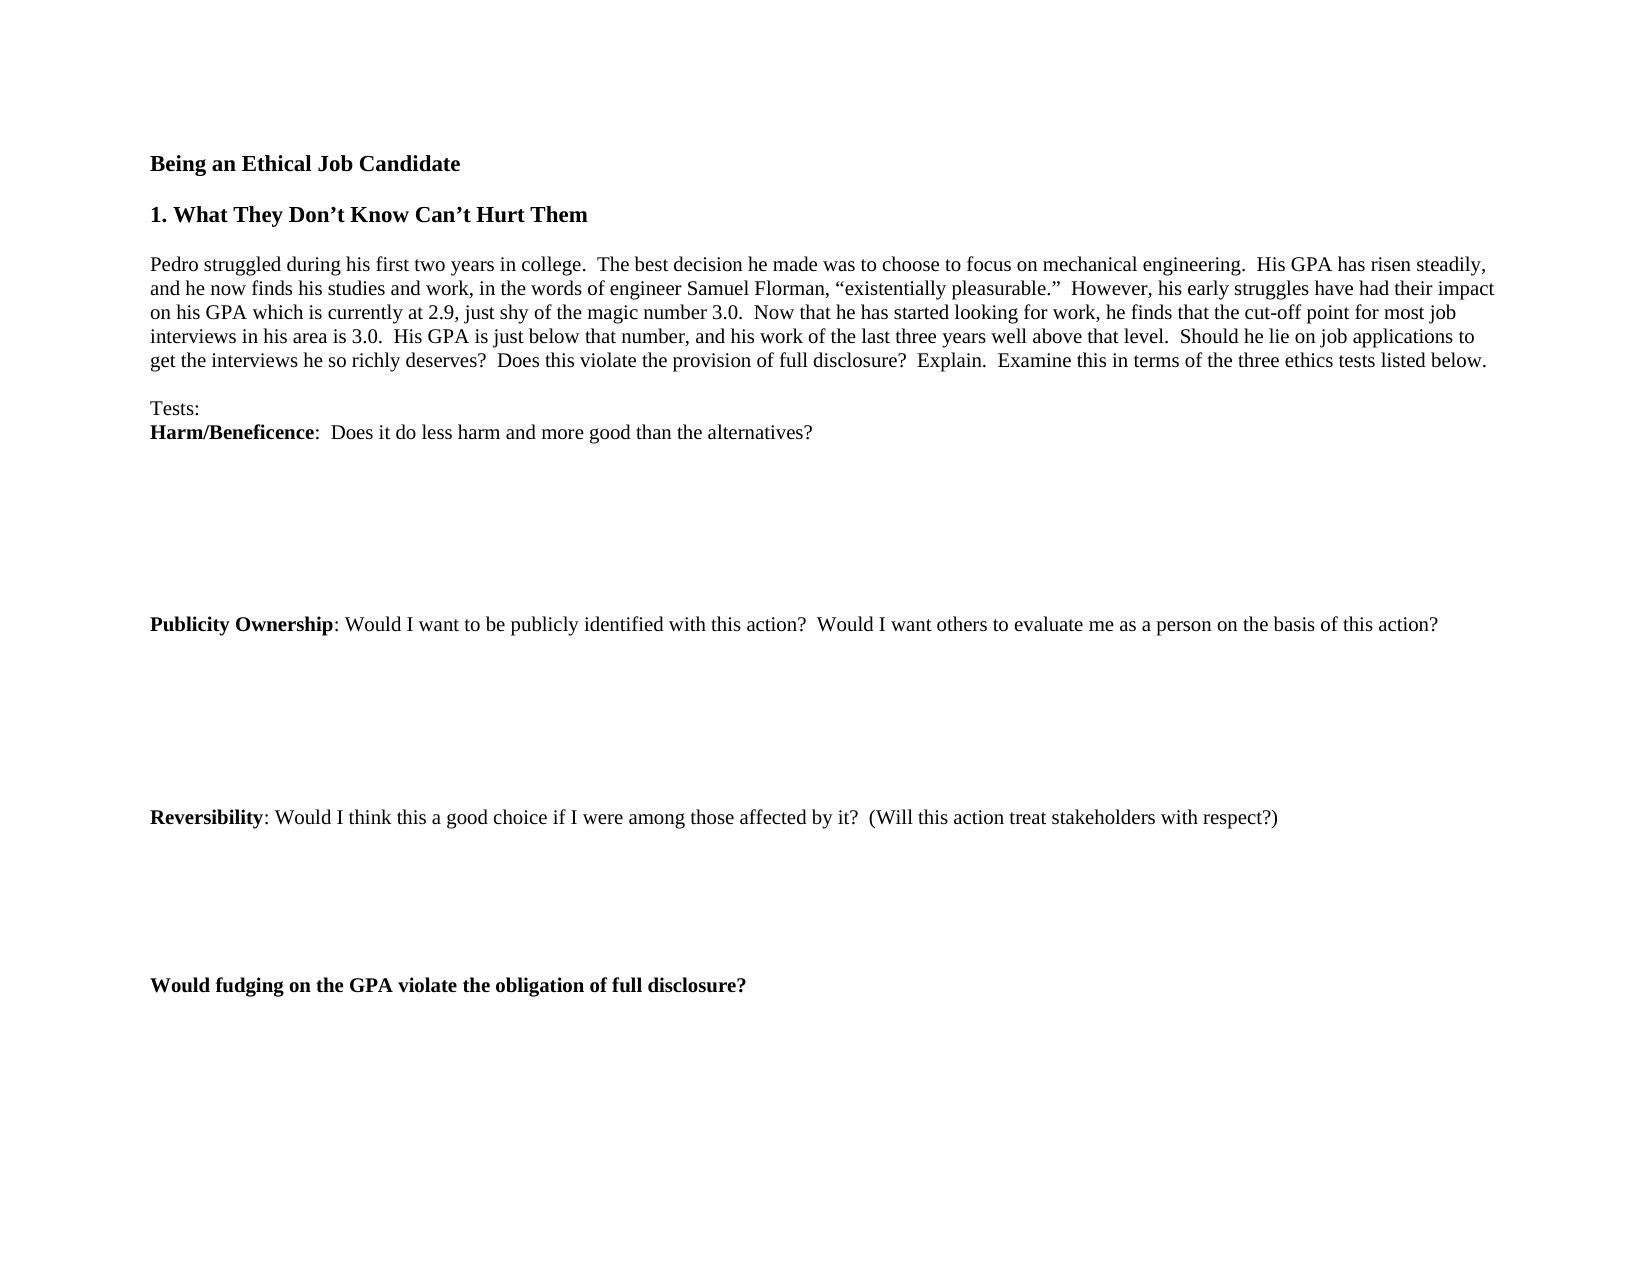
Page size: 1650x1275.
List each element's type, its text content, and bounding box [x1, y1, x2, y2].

text Pedro struggled during his first two years in college. The best decision he made was to choose to focus on mechanical engineering. His GPA has risen steadily, and he now finds his studies and work, in the words of engineer Samuel Florman, “existentially pleasurable.” However, his early struggles have had their impact on his GPA which is currently at 2.9, just shy of the magic number 3.0. Now that he has started looking for work, he finds that the cut-off point for most job interviews in his area is 3.0. His GPA is just below that number, and his work of the last three years well above that level. Should he lie on job applications to get the interviews he so richly deserves? Does this violate the provision of full disclosure? Explain. Examine this in terms of the three ethics tests listed below. [150, 251, 1500, 372]
text Publicity Ownership: Would I want to be publicly identified with this action? Would I want others to evaluate me as a person on the basis of this action? [150, 612, 1500, 636]
text Tests: [150, 396, 1500, 420]
text Reversibility: Would I think this a good choice if I were among those affected by it? (Will this action treat stakeholders with respect?) [150, 805, 1500, 829]
text Would fudging on the GPA violate the obligation of full disclosure? [150, 973, 1500, 997]
text 1. What They Don’t Know Can’t Hurt Them [150, 201, 1500, 227]
text Being an Ethical Job Candidate [150, 150, 1500, 176]
text Harm/Beneficence: Does it do less harm and more good than the alternatives? [150, 420, 1500, 444]
